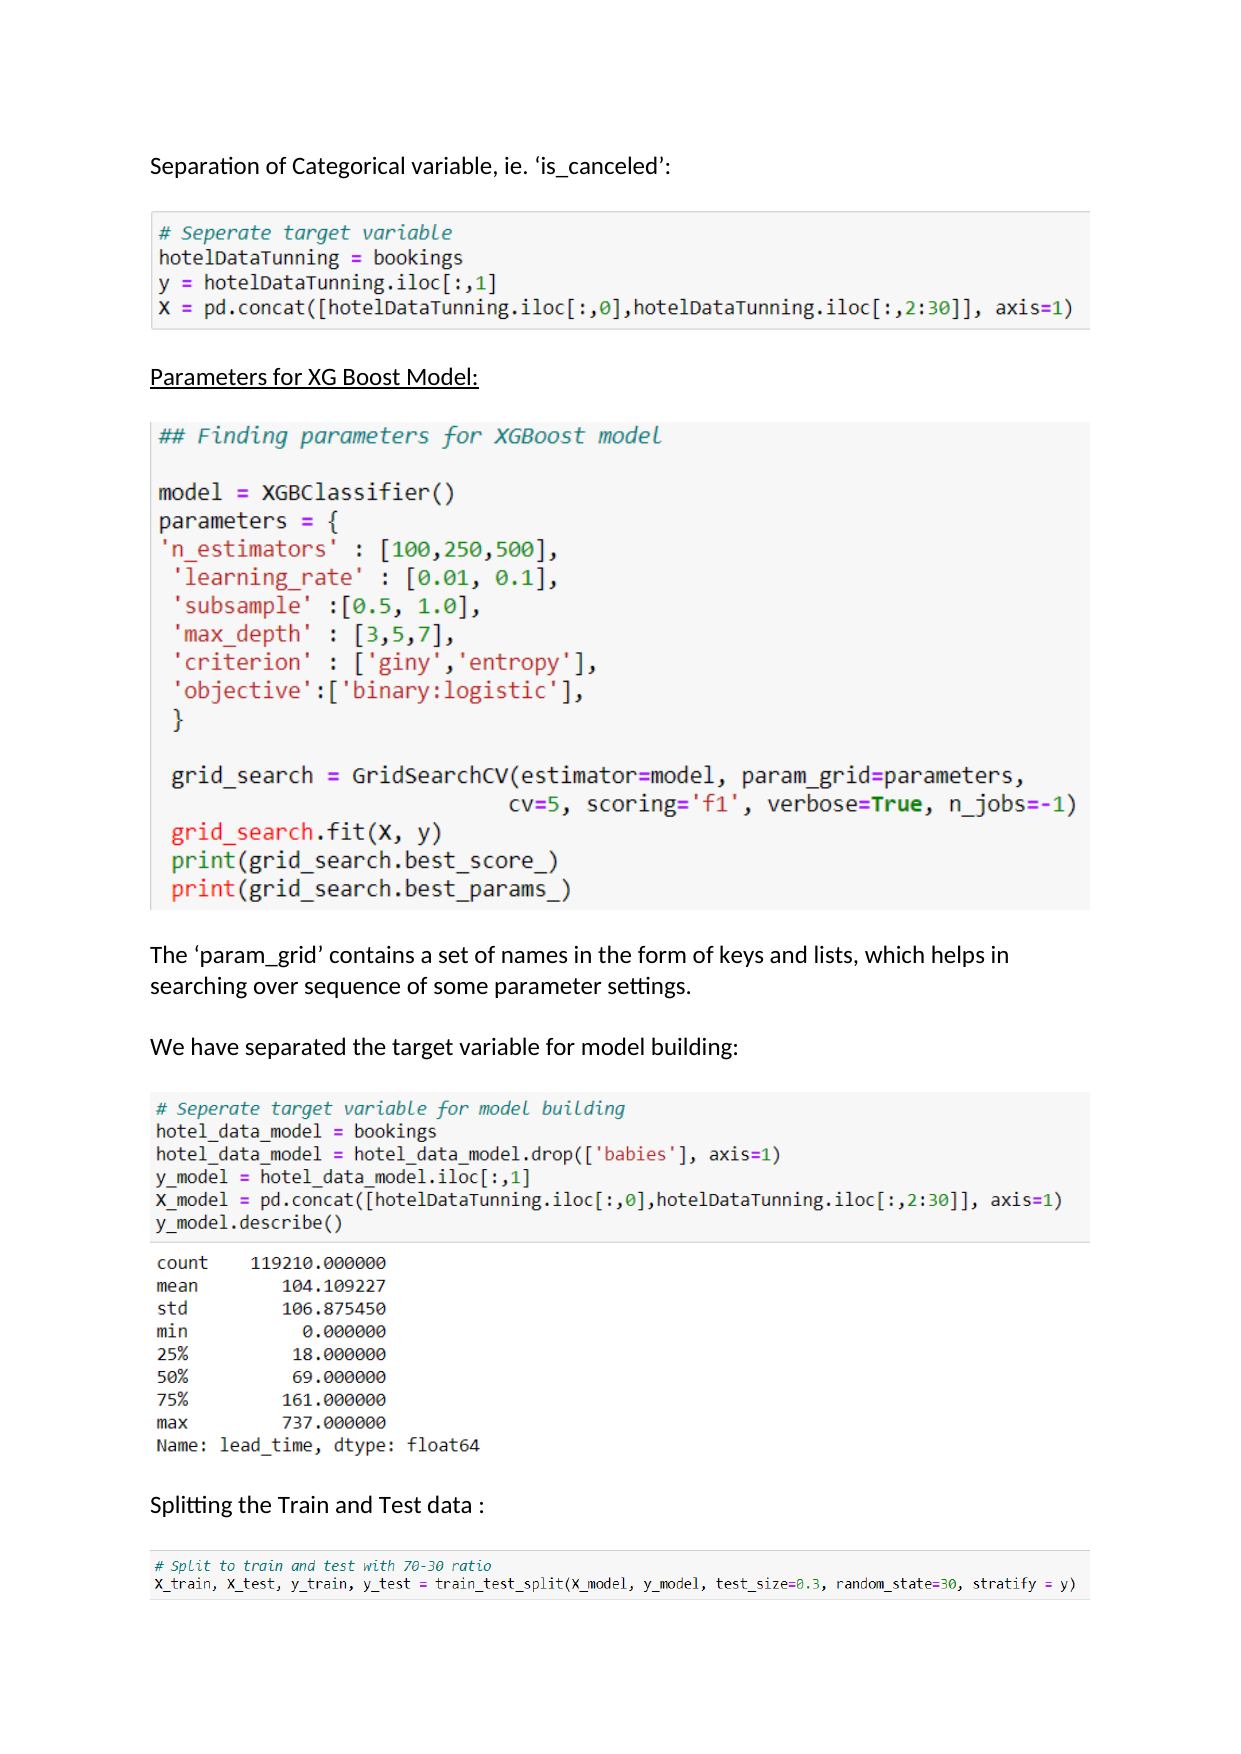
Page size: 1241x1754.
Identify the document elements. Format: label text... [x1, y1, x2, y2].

text Separation of Categorical variable, ie. ‘is_canceled’: [150, 150, 1090, 181]
picture [150, 422, 1091, 910]
picture [150, 1550, 1091, 1600]
text Splitting the Train and Test data : [150, 1489, 1090, 1519]
text We have separated the target variable for model building: [150, 1031, 1090, 1062]
picture [150, 211, 1091, 331]
picture [150, 1092, 1091, 1459]
text Parameters for XG Boost Model: [150, 361, 1090, 392]
text The ‘param_grid’ contains a set of names in the form of keys and lists, which helps in searching over sequence of some parameter settings. [150, 940, 1090, 1001]
